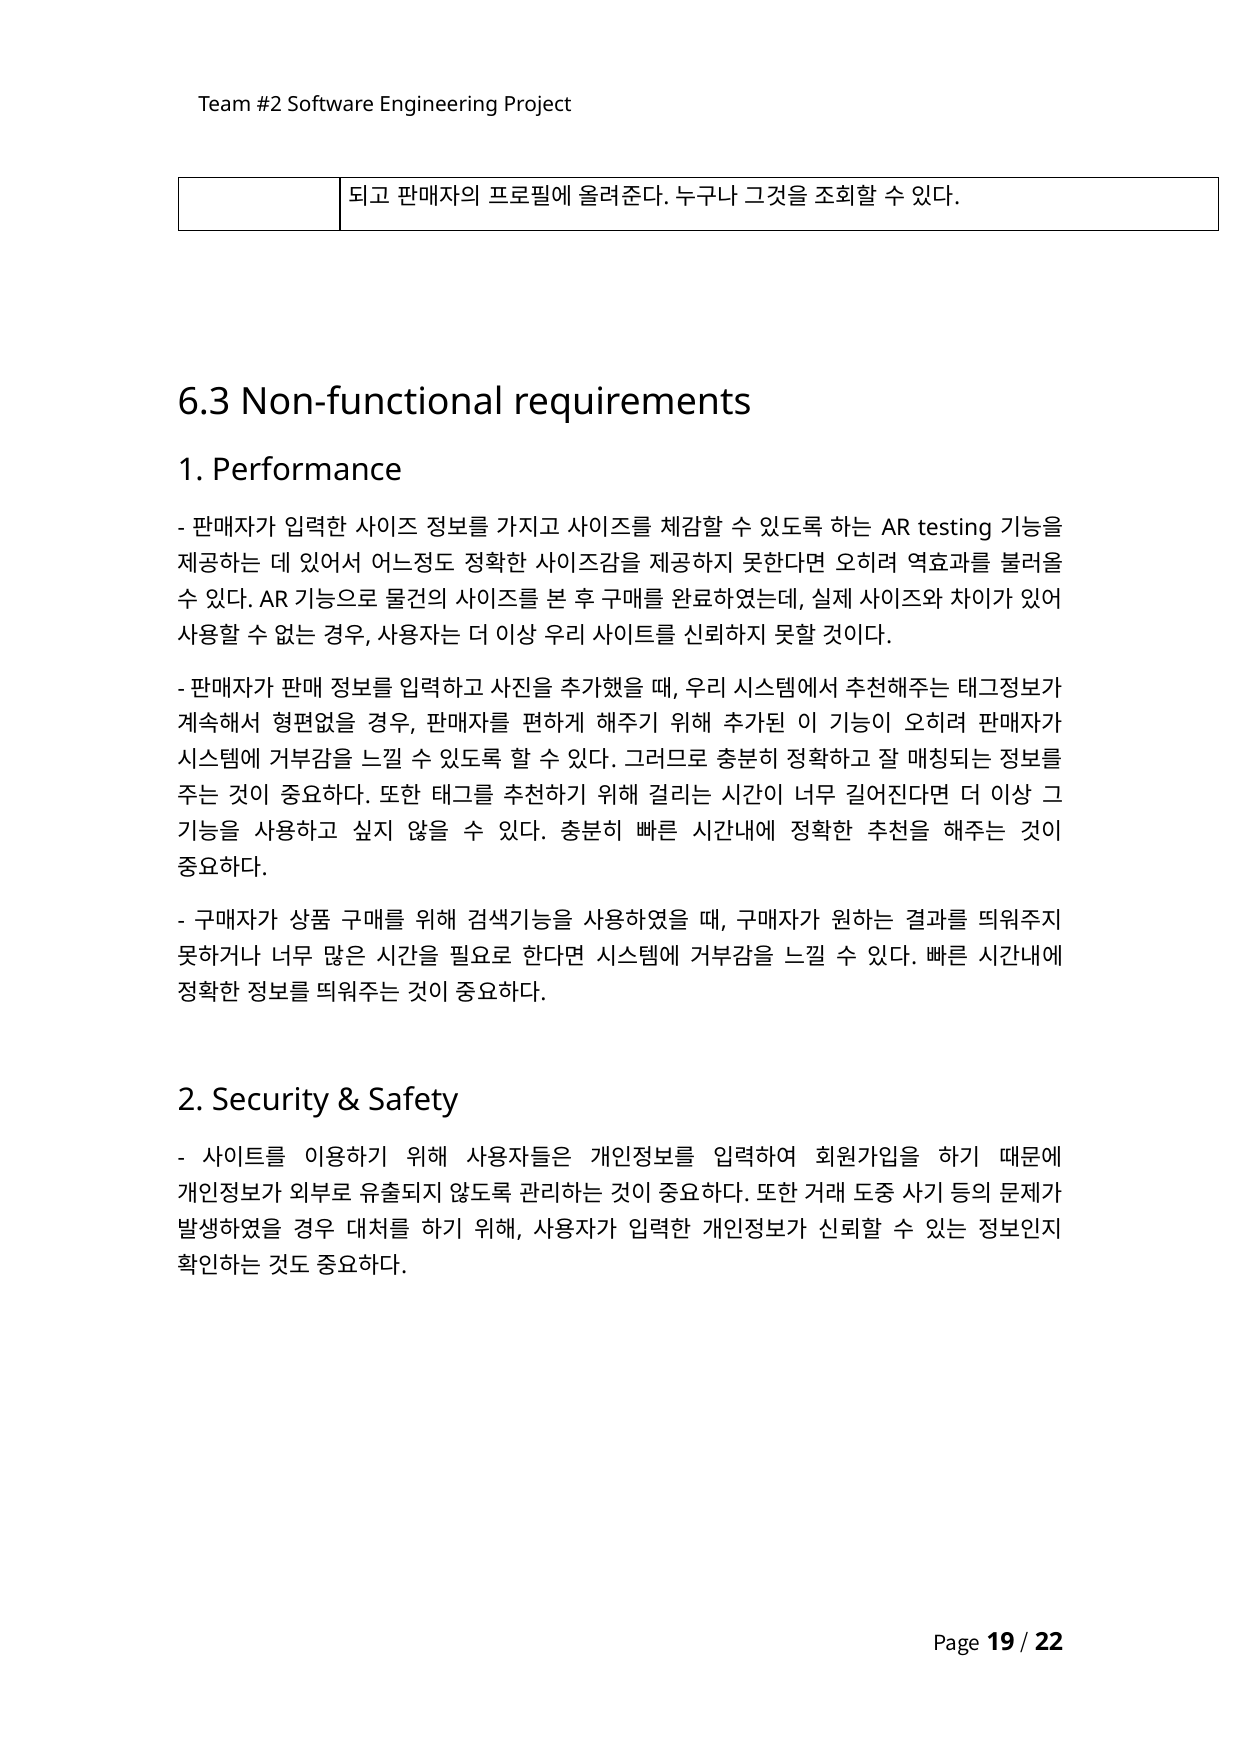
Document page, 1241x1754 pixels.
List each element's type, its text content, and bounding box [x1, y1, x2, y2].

text - 구매자가 상품 구매를 위해 검색기능을 사용하였을 때, 구매자가 원하는 결과를 띄워주지 못하거나 너무 많은 시간을 필요로 한다면 시스템에 거부감을 느낄 수 있다. 빠른 시간내에 정확한 정보를 띄워주는 것이 중요하다. [177, 902, 1063, 1007]
text - 판매자가 판매 정보를 입력하고 사진을 추가했을 때, 우리 시스템에서 추천해주는 태그정보가 계속해서 형편없을 경우, 판매자를 편하게 해주기 위해 추가된 이 기능이 오히려 판매자가 시스템에 거부감을 느낄 수 있도록 할 수 있다. 그러므로 충분히 정확하고 잘 매칭되는 정보를 주는 것이 중요하다. 또한 태그를 추천하기 위해 걸리는 시간이 너무 길어진다면 더 이상 그 기능을 사용하고 싶지 않을 수 있다. 충분히 빠른 시간내에 정확한 추천을 해주는 것이 중요하다. [177, 669, 1063, 882]
text 1. Performance [177, 446, 1063, 489]
text 6.3 Non-functional requirements [177, 375, 1063, 426]
table_cell 처리 [179, 178, 339, 230]
text 2. Security & Safety [177, 1077, 1063, 1119]
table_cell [341, 178, 1218, 230]
text - 사이트를 이용하기 위해 사용자들은 개인정보를 입력하여 회원가입을 하기 때문에 개인정보가 외부로 유출되지 않도록 관리하는 것이 중요하다. 또한 거래 도중 사기 등의 문제가 발생하였을 경우 대처를 하기 위해, 사용자가 입력한 개인정보가 신뢰할 수 있는 정보인지 확인하는 것도 중요하다. [177, 1139, 1063, 1280]
text - 판매자가 입력한 사이즈 정보를 가지고 사이즈를 체감할 수 있도록 하는 AR testing 기능을 제공하는 데 있어서 어느정도 정확한 사이즈감을 제공하지 못한다면 오히려 역효과를 불러올 수 있다. AR 기능으로 물건의 사이즈를 본 후 구매를 완료하였는데, 실제 사이즈와 차이가 있어 사용할 수 없는 경우, 사용자는 더 이상 우리 사이트를 신뢰하지 못할 것이다. [177, 509, 1063, 650]
